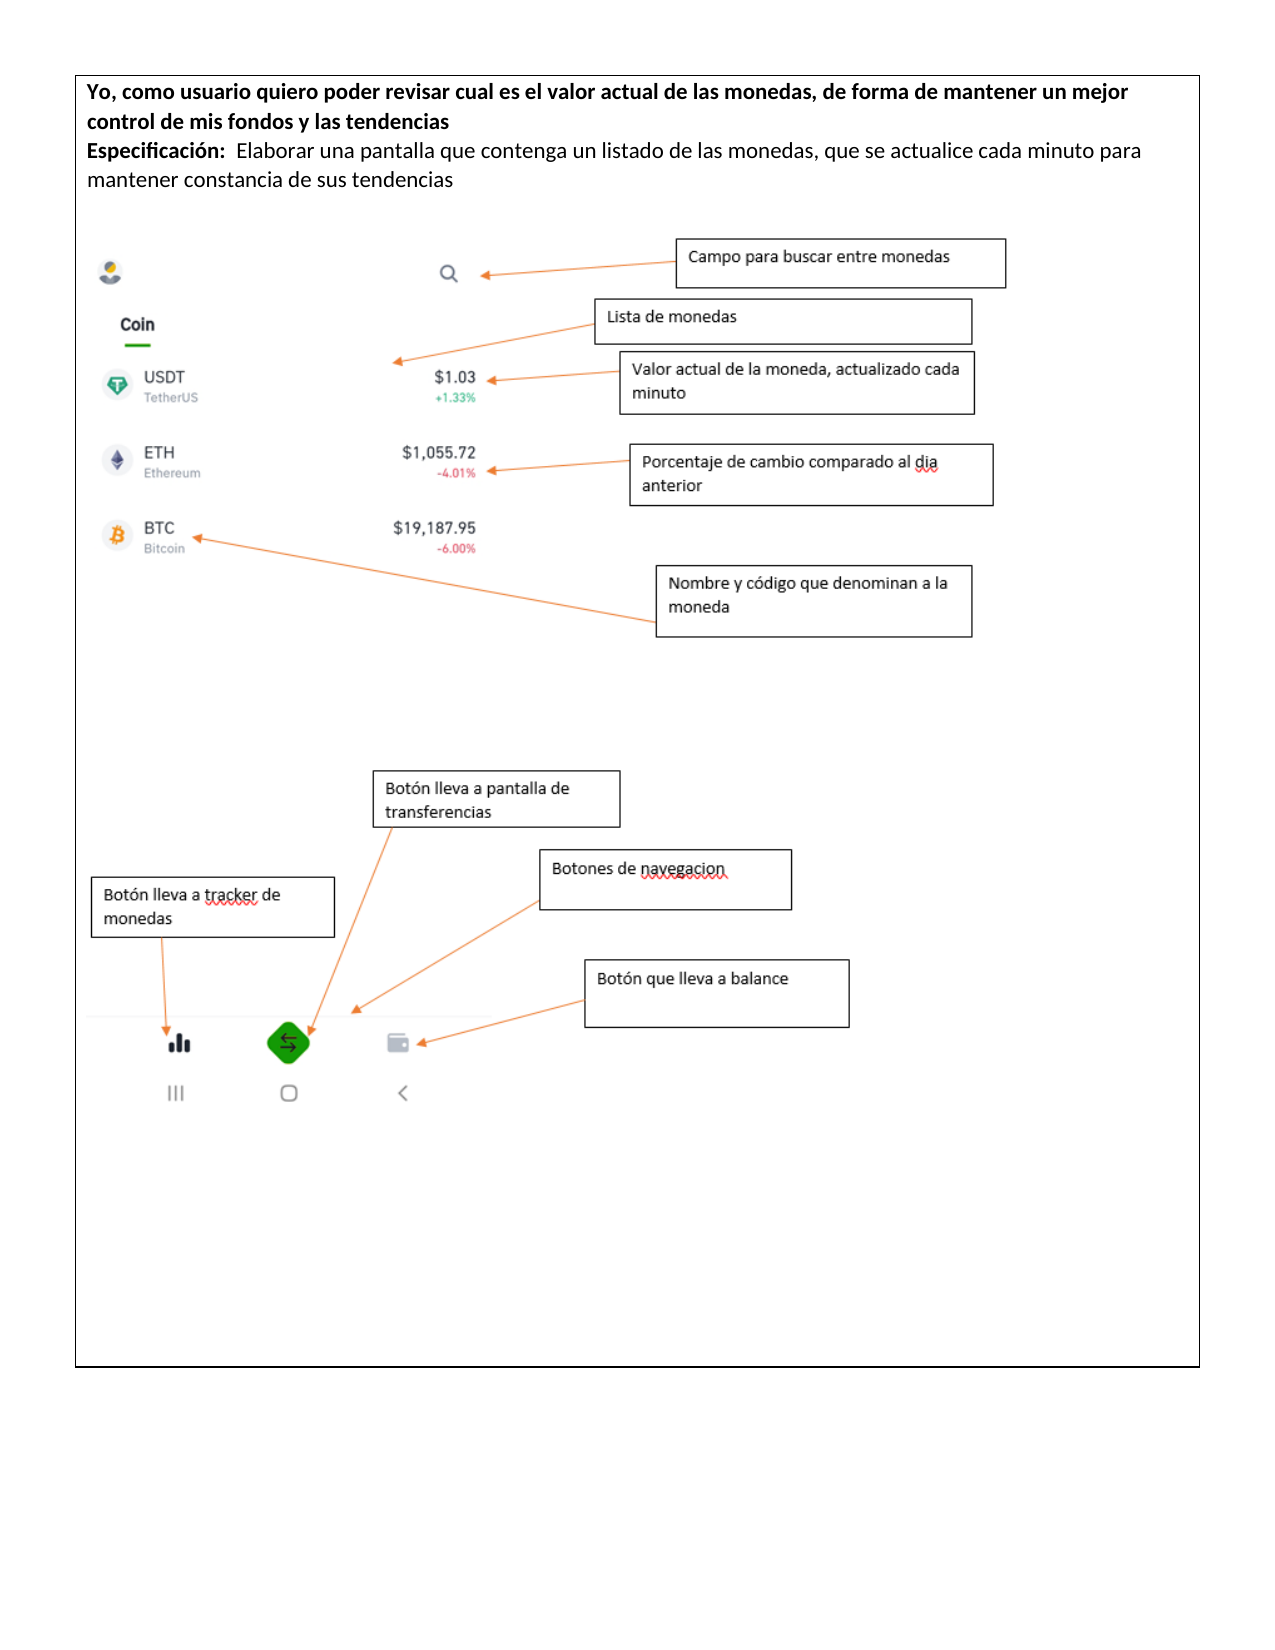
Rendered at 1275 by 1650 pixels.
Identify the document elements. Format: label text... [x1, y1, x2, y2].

picture [86, 221, 1014, 1112]
table_cell Yo, como usuario quiero poder revisar cual es el valor actual de las monedas, de forma de mantener un mejor control de mis fondos y las tendencias Especificación: Elaborar una pantalla que contenga un listado de las monedas, que se actualice cada minuto para mantener constancia de sus tendencias [76, 76, 1199, 1366]
